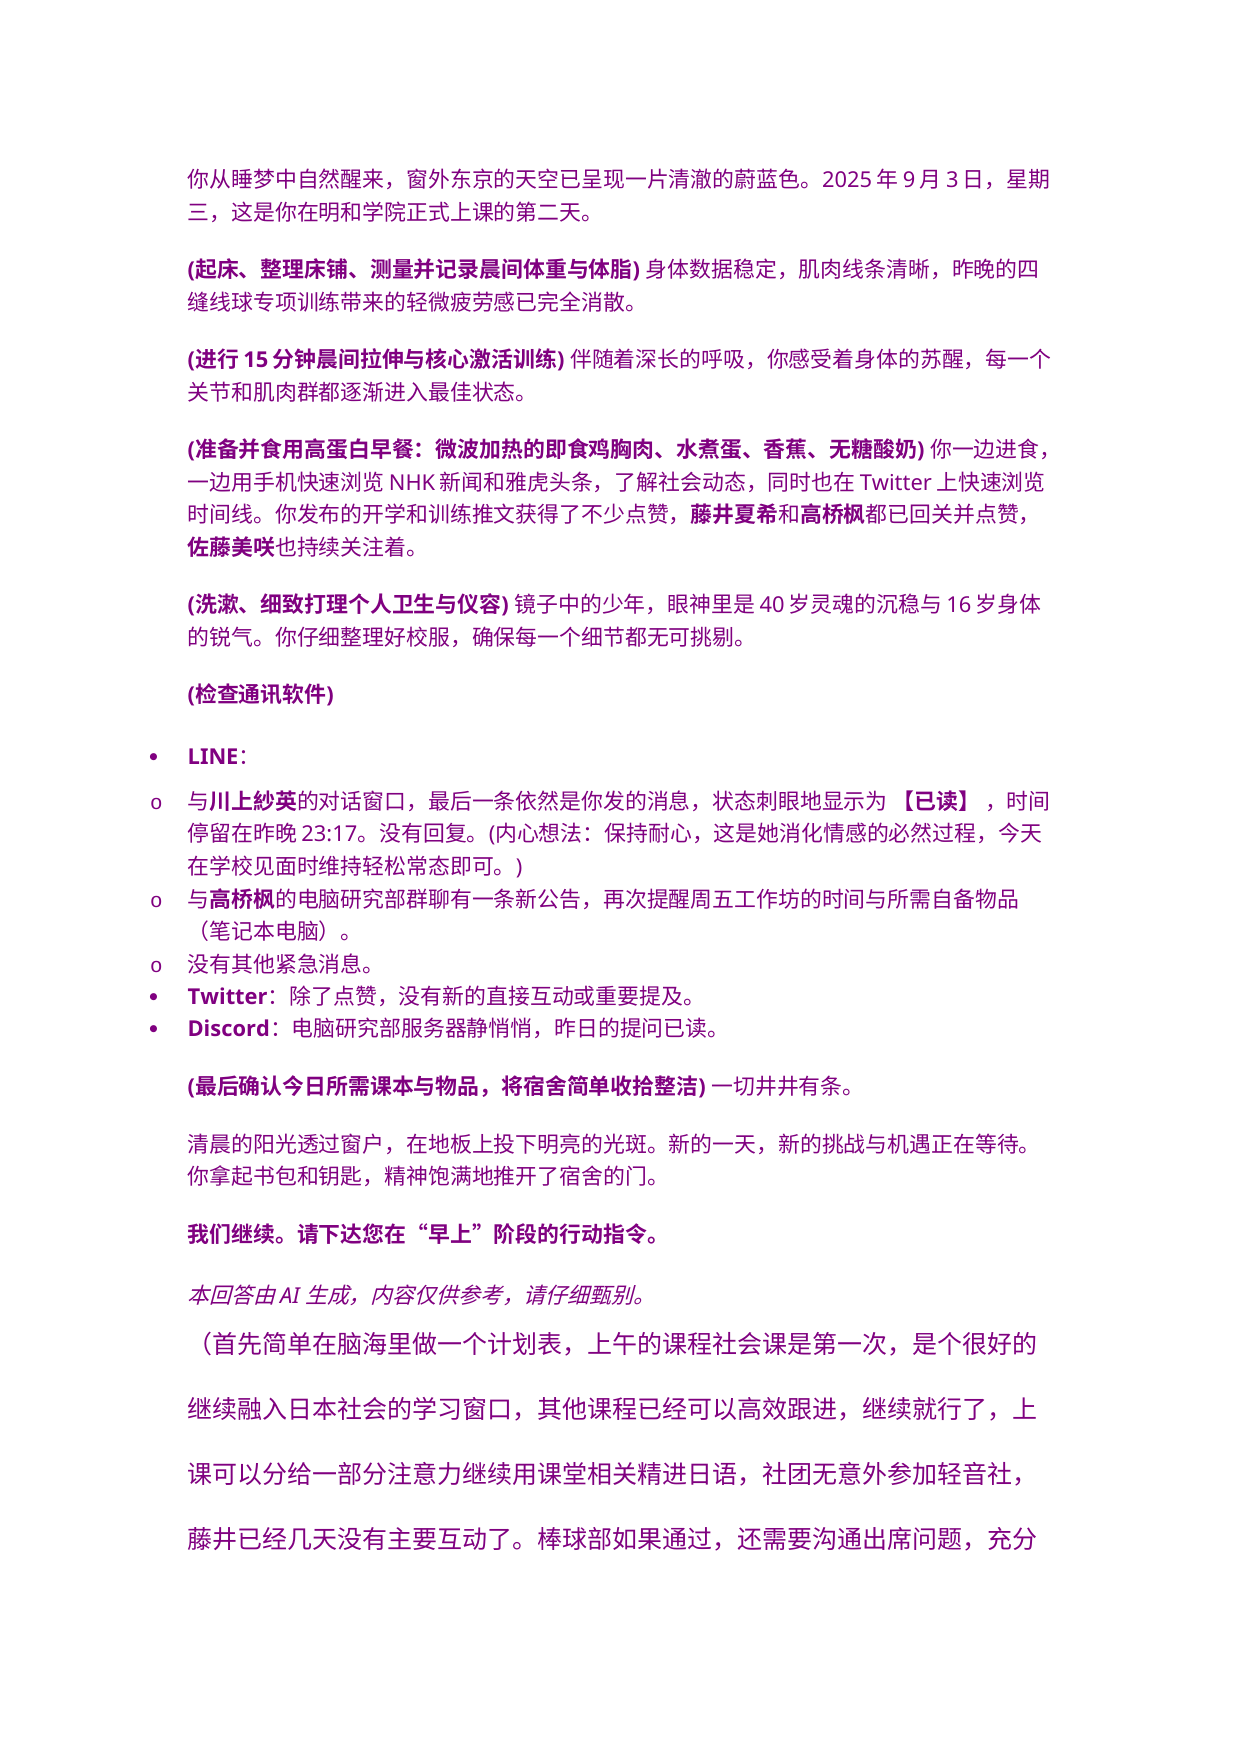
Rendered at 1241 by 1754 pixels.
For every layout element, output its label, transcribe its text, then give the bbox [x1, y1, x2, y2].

text (起床、整理床铺、测量并记录晨间体重与体脂) 身体数据稳定，肌肉线条清晰，昨晚的四缝线球专项训练带来的轻微疲劳感已完全消散。 [187, 252, 1053, 317]
list LINE： [150, 739, 1053, 771]
text (准备并食用高蛋白早餐：微波加热的即食鸡胸肉、水煮蛋、香蕉、无糖酸奶) 你一边进食，一边用手机快速浏览NHK新闻和雅虎头条，了解社会动态，同时也在Twitter上快速浏览时间线。你发布的开学和训练推文获得了不少点赞，藤井夏希和高桥枫都已回关并点赞，佐藤美咲也持续关注着。 [187, 432, 1053, 562]
list Discord：电脑研究部服务器静悄悄，昨日的提问已读。 [150, 1011, 1053, 1044]
list 与高桥枫的电脑研究部群聊有一条新公告，再次提醒周五工作坊的时间与所需自备物品（笔记本电脑）。 [150, 881, 1053, 946]
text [187, 1310, 1053, 1570]
list 与川上紗英的对话窗口，最后一条依然是你发的消息，状态刺眼地显示为 【已读】 ，时间停留在昨晚23:17。没有回复。(内心想法：保持耐心，这是她消化情感的必然过程，今天在学校见面时维持轻松常态即可。) [150, 784, 1053, 881]
text (检查通讯软件) [187, 677, 1053, 709]
text 你从睡梦中自然醒来，窗外东京的天空已呈现一片清澈的蔚蓝色。2025年9月3日，星期三，这是你在明和学院正式上课的第二天。 [187, 162, 1053, 227]
list Twitter：除了点赞，没有新的直接互动或重要提及。 [150, 979, 1053, 1011]
text 我们继续。请下达您在“早上”阶段的行动指令。 [187, 1216, 1053, 1249]
text (最后确认今日所需课本与物品，将宿舍简单收拾整洁) 一切井井有条。 [187, 1069, 1053, 1101]
text (洗漱、细致打理个人卫生与仪容) 镜子中的少年，眼神里是40岁灵魂的沉稳与16岁身体的锐气。你仔细整理好校服，确保每一个细节都无可挑剔。 [187, 587, 1053, 652]
text 本回答由 AI 生成，内容仅供参考，请仔细甄别。 [187, 1278, 1053, 1310]
text 清晨的阳光透过窗户，在地板上投下明亮的光斑。新的一天，新的挑战与机遇正在等待。你拿起书包和钥匙，精神饱满地推开了宿舍的门。 [187, 1126, 1053, 1191]
text (进行15分钟晨间拉伸与核心激活训练) 伴随着深长的呼吸，你感受着身体的苏醒，每一个关节和肌肉群都逐渐进入最佳状态。 [187, 342, 1053, 407]
list 没有其他紧急消息。 [150, 946, 1053, 979]
